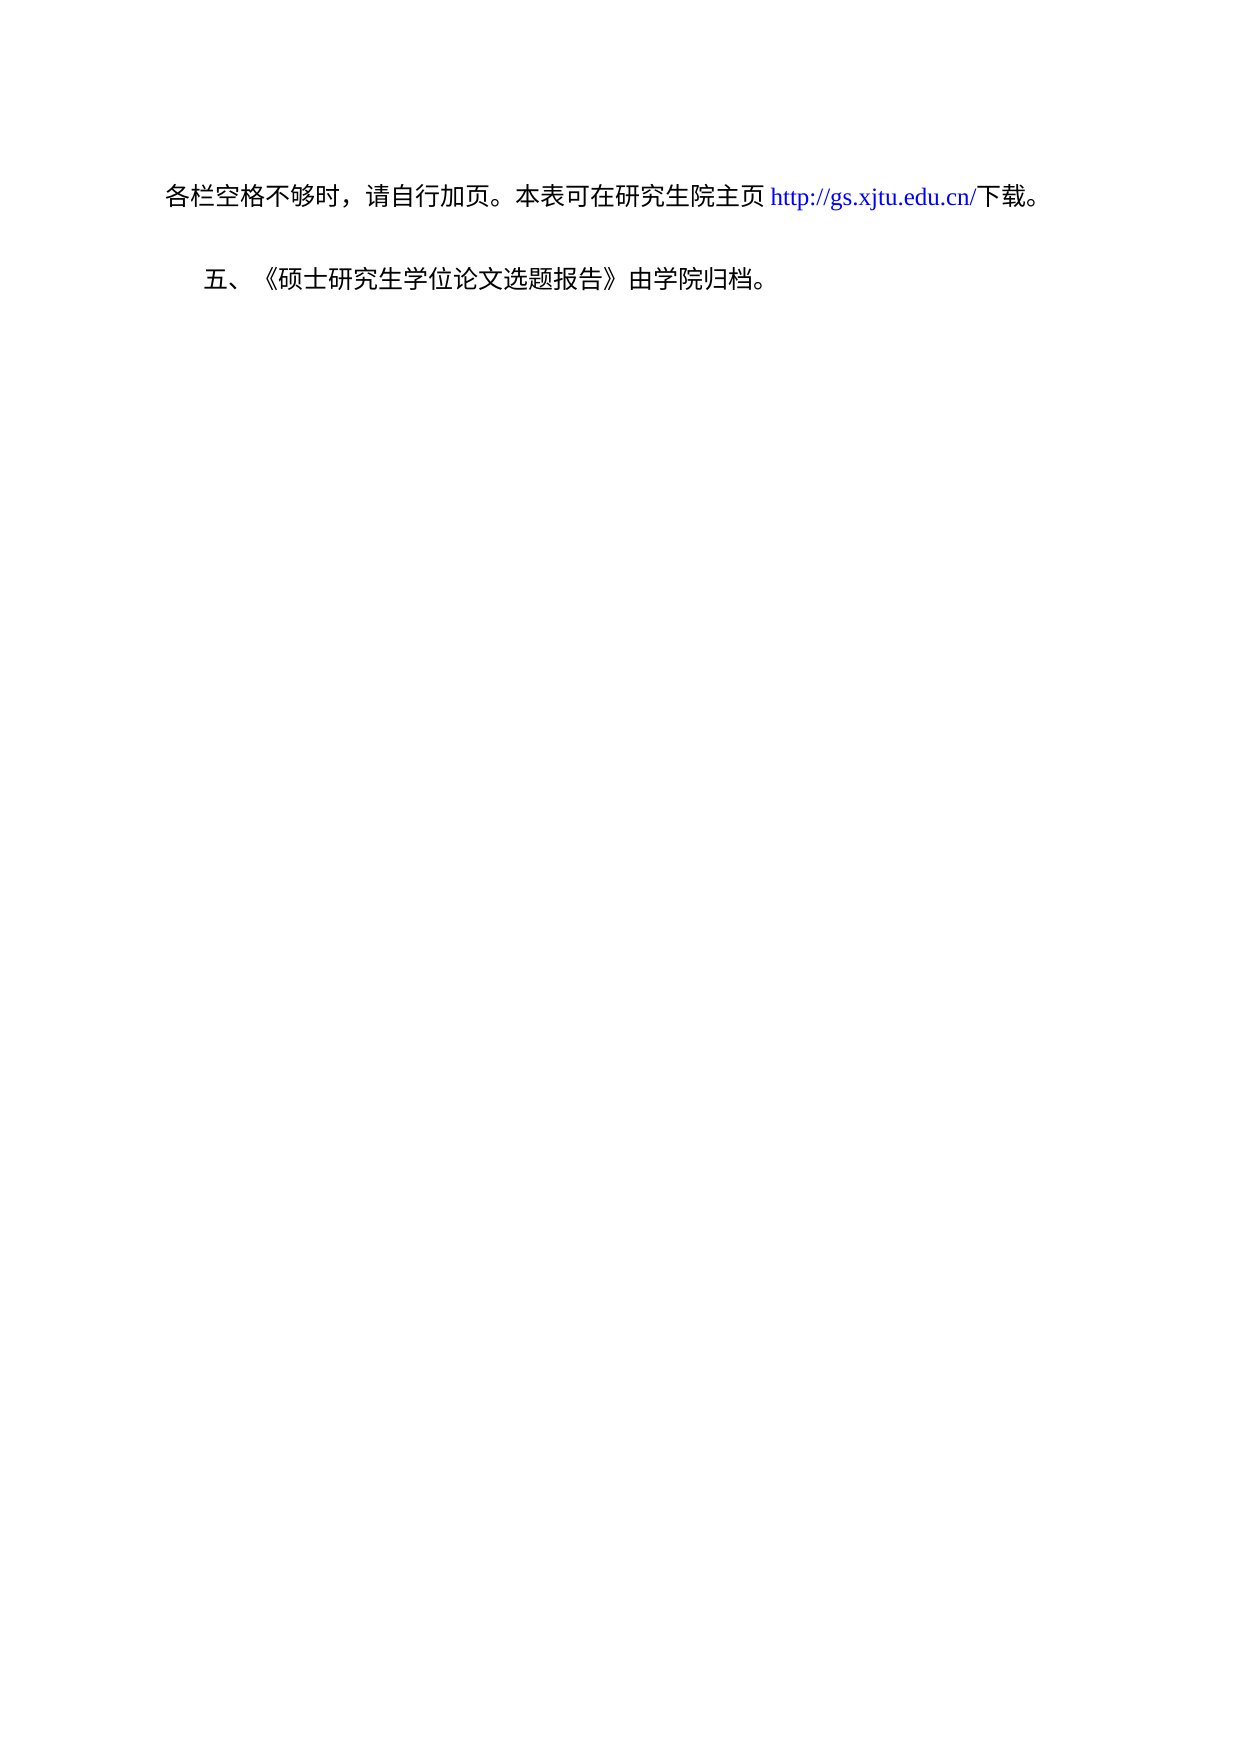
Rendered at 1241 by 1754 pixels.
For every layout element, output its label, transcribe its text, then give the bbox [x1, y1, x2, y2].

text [165, 162, 1075, 227]
text 五、《硕士研究生学位论文选题报告》由学院归档。 [165, 245, 1075, 310]
